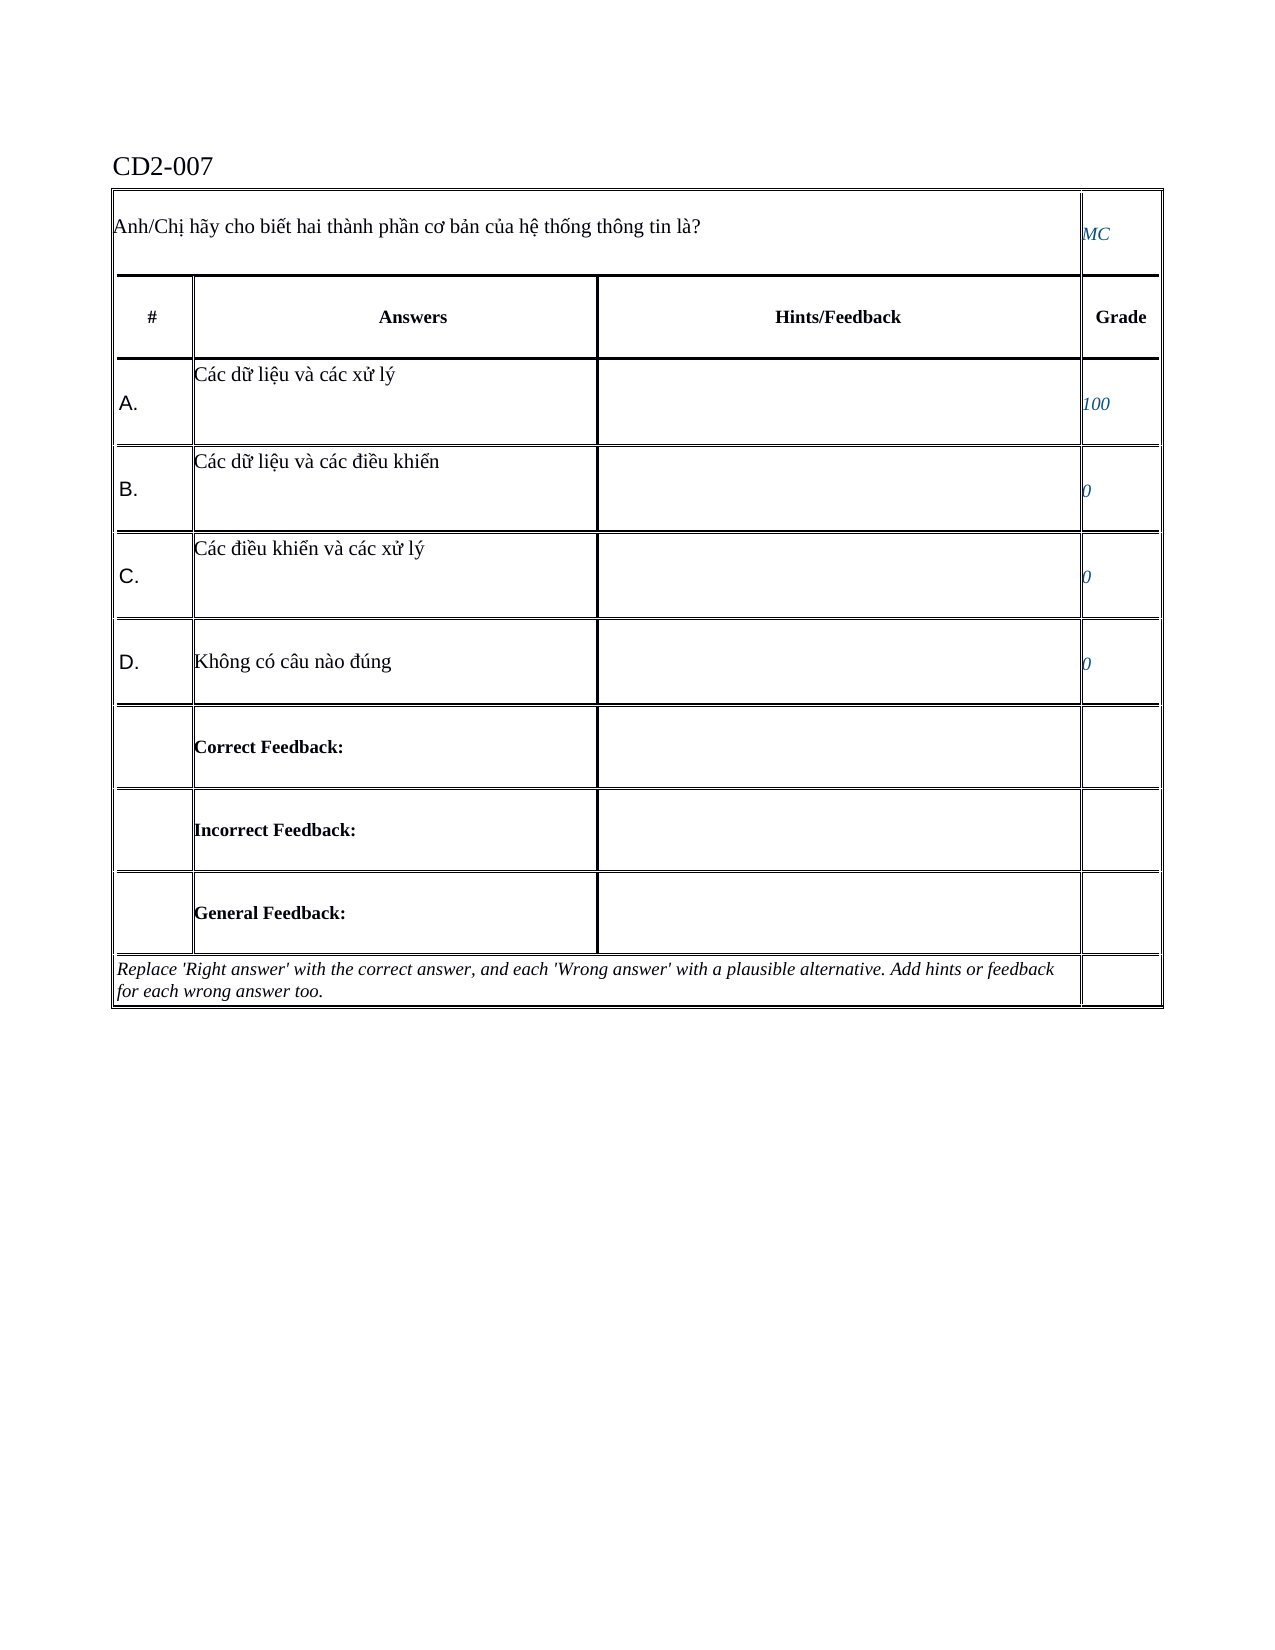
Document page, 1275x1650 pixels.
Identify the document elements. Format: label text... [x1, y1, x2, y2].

table_cell [114, 870, 192, 953]
table_cell Grade [1083, 274, 1161, 357]
table_cell Không có câu nào đúng [195, 620, 596, 703]
table_cell [114, 703, 192, 786]
table_cell 0 [1082, 617, 1162, 703]
table_cell [599, 790, 1080, 869]
table_cell [1083, 703, 1161, 786]
table_header MC [1082, 191, 1161, 274]
table_cell Hints/Feedback [599, 277, 1080, 357]
table_cell [599, 707, 1080, 786]
table_cell Correct Feedback: [195, 707, 596, 786]
table_cell [1083, 870, 1161, 953]
table_cell [114, 357, 192, 444]
table_cell [113, 617, 193, 703]
table_cell 100 [1083, 357, 1161, 444]
table_cell [114, 786, 192, 869]
table_cell [599, 620, 1080, 703]
table_cell [599, 534, 1080, 617]
table_cell [599, 360, 1080, 444]
subtitle CD2-007 [112, 150, 1162, 181]
table_cell Các dữ liệu và các xử lý [195, 360, 596, 444]
table_cell 0 [1082, 444, 1162, 530]
table_cell Các dữ liệu và các điều khiển [195, 447, 596, 530]
table_cell [1082, 953, 1162, 1005]
table_cell Incorrect Feedback: [195, 790, 596, 869]
table_cell General Feedback: [195, 873, 596, 953]
table_cell [599, 873, 1080, 953]
table_cell 0 [1083, 530, 1161, 617]
table_cell Answers [195, 277, 596, 357]
table_cell Các điều khiển và các xử lý [195, 534, 596, 617]
table_cell Replace 'Right answer' with the correct answer, and each 'Wrong answer' with a plausible alternative. Add hints or feedback for each wrong answer too. [113, 953, 1082, 1005]
table_cell [599, 447, 1080, 530]
table_cell # [114, 274, 192, 357]
table_header Anh/Chị hãy cho biết hai thành phần cơ bản của hệ thống thông tin là? [114, 191, 1082, 274]
table_cell [113, 444, 193, 530]
table_cell [1083, 786, 1161, 869]
table_cell [114, 530, 192, 617]
